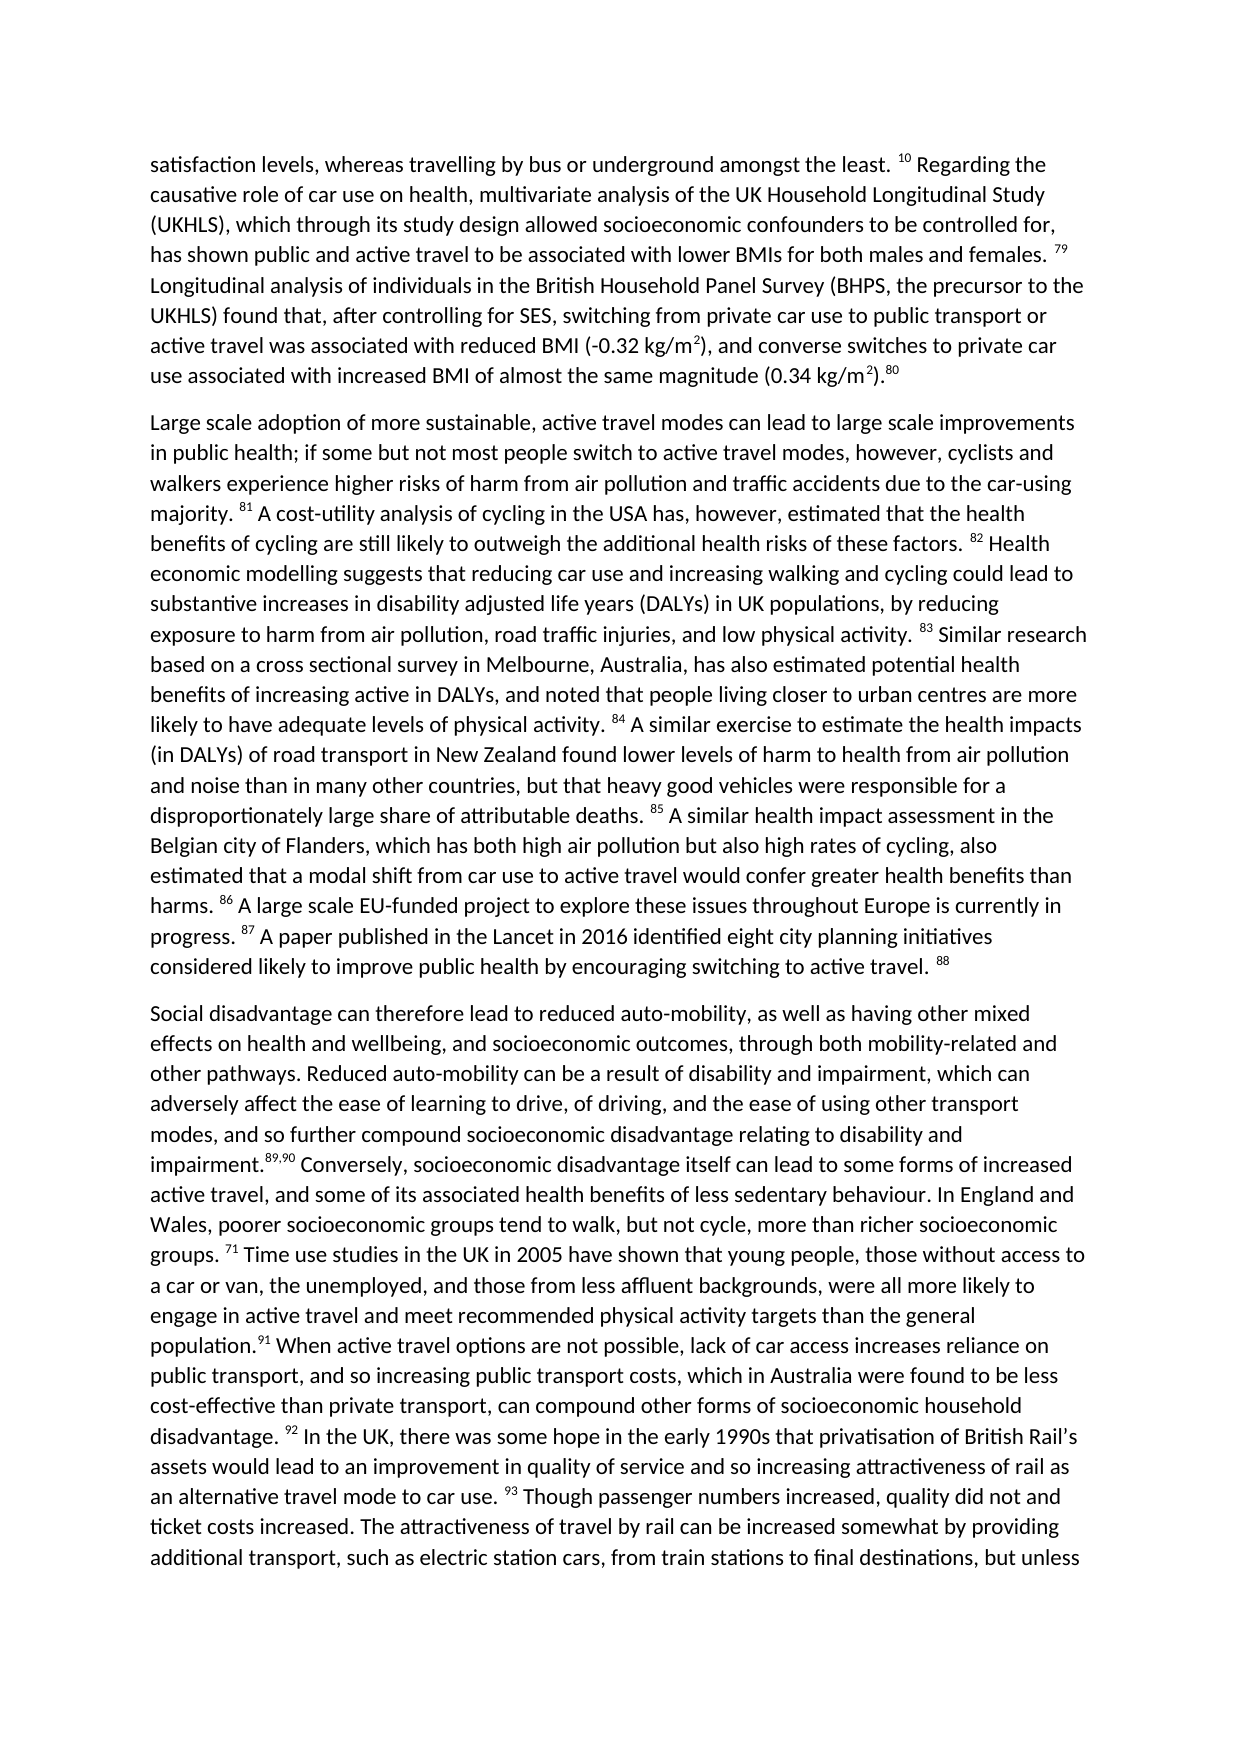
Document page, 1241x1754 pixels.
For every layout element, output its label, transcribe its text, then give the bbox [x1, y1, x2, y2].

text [150, 999, 1090, 1571]
text Large scale adoption of more sustainable, active travel modes can lead to large scale improvements in public health; if some but not most people switch to active travel modes, however, cyclists and walkers experience higher risks of harm from air pollution and traffic accidents due to the car-using majority. 81 A cost-utility analysis of cycling in the USA has, however, estimated that the health benefits of cycling are still likely to outweigh the additional health risks of these factors. 82 Health economic modelling suggests that reducing car use and increasing walking and cycling could lead to substantive increases in disability adjusted life years (DALYs) in UK populations, by reducing exposure to harm from air pollution, road traffic injuries, and low physical activity. 83 Similar research based on a cross sectional survey in Melbourne, Australia, has also estimated potential health benefits of increasing active in DALYs, and noted that people living closer to urban centres are more likely to have adequate levels of physical activity. 84 A similar exercise to estimate the health impacts (in DALYs) of road transport in New Zealand found lower levels of harm to health from air pollution and noise than in many other countries, but that heavy good vehicles were responsible for a disproportionately large share of attributable deaths. 85 A similar health impact assessment in the Belgian city of Flanders, which has both high air pollution but also high rates of cycling, also estimated that a modal shift from car use to active travel would confer greater health benefits than harms. 86 A large scale EU-funded project to explore these issues throughout Europe is currently in progress. 87 A paper published in the Lancet in 2016 identified eight city planning initiatives considered likely to improve public health by encouraging switching to active travel. 88 [150, 408, 1090, 980]
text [150, 150, 1090, 389]
